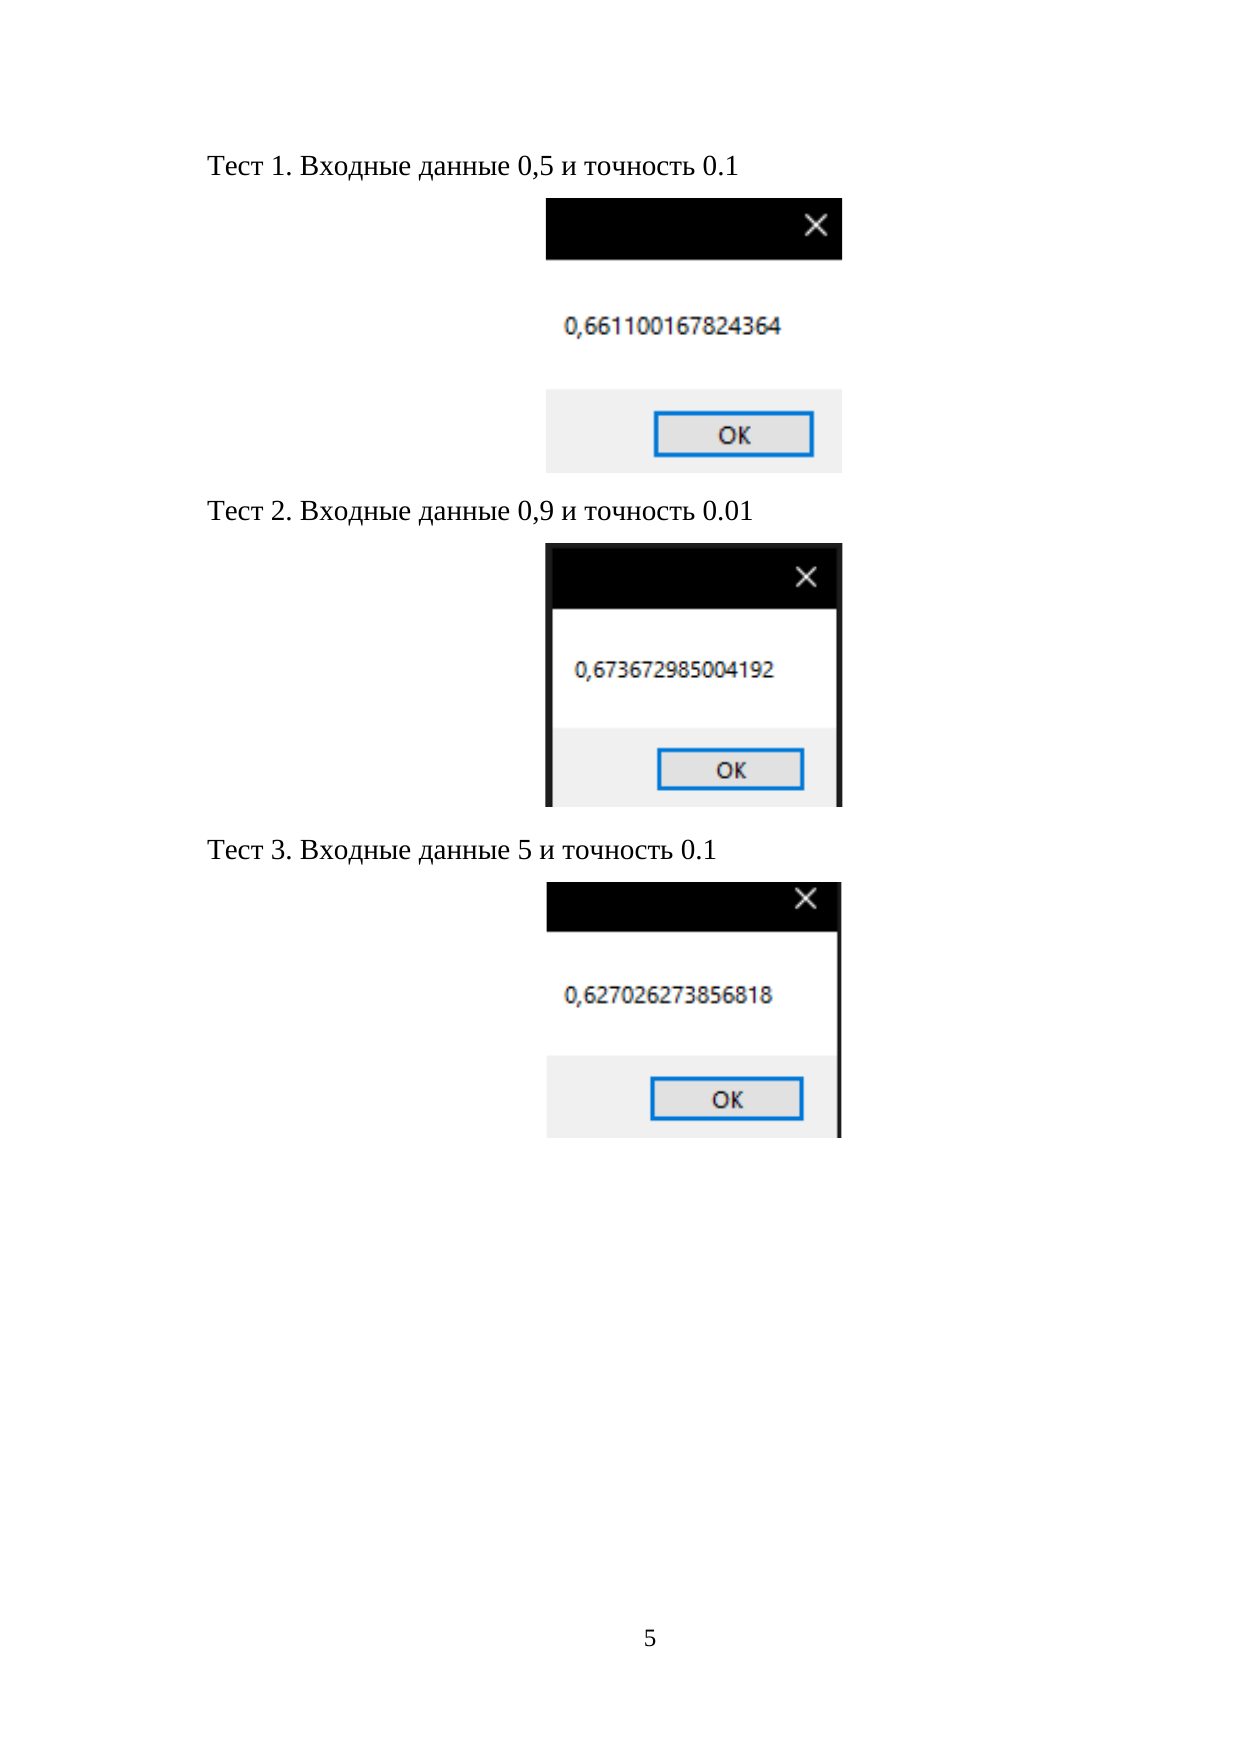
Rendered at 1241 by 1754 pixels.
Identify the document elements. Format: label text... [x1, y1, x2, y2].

text Тест 2. Входные данные 0,9 и точность 0.01 [118, 493, 1181, 527]
text Тест 3. Входные данные 5 и точность 0.1 [118, 832, 1181, 865]
text Тест 1. Входные данные 0,5 и точность 0.1 [118, 148, 1181, 181]
picture [546, 882, 842, 1138]
picture [545, 543, 843, 807]
picture [545, 198, 843, 473]
